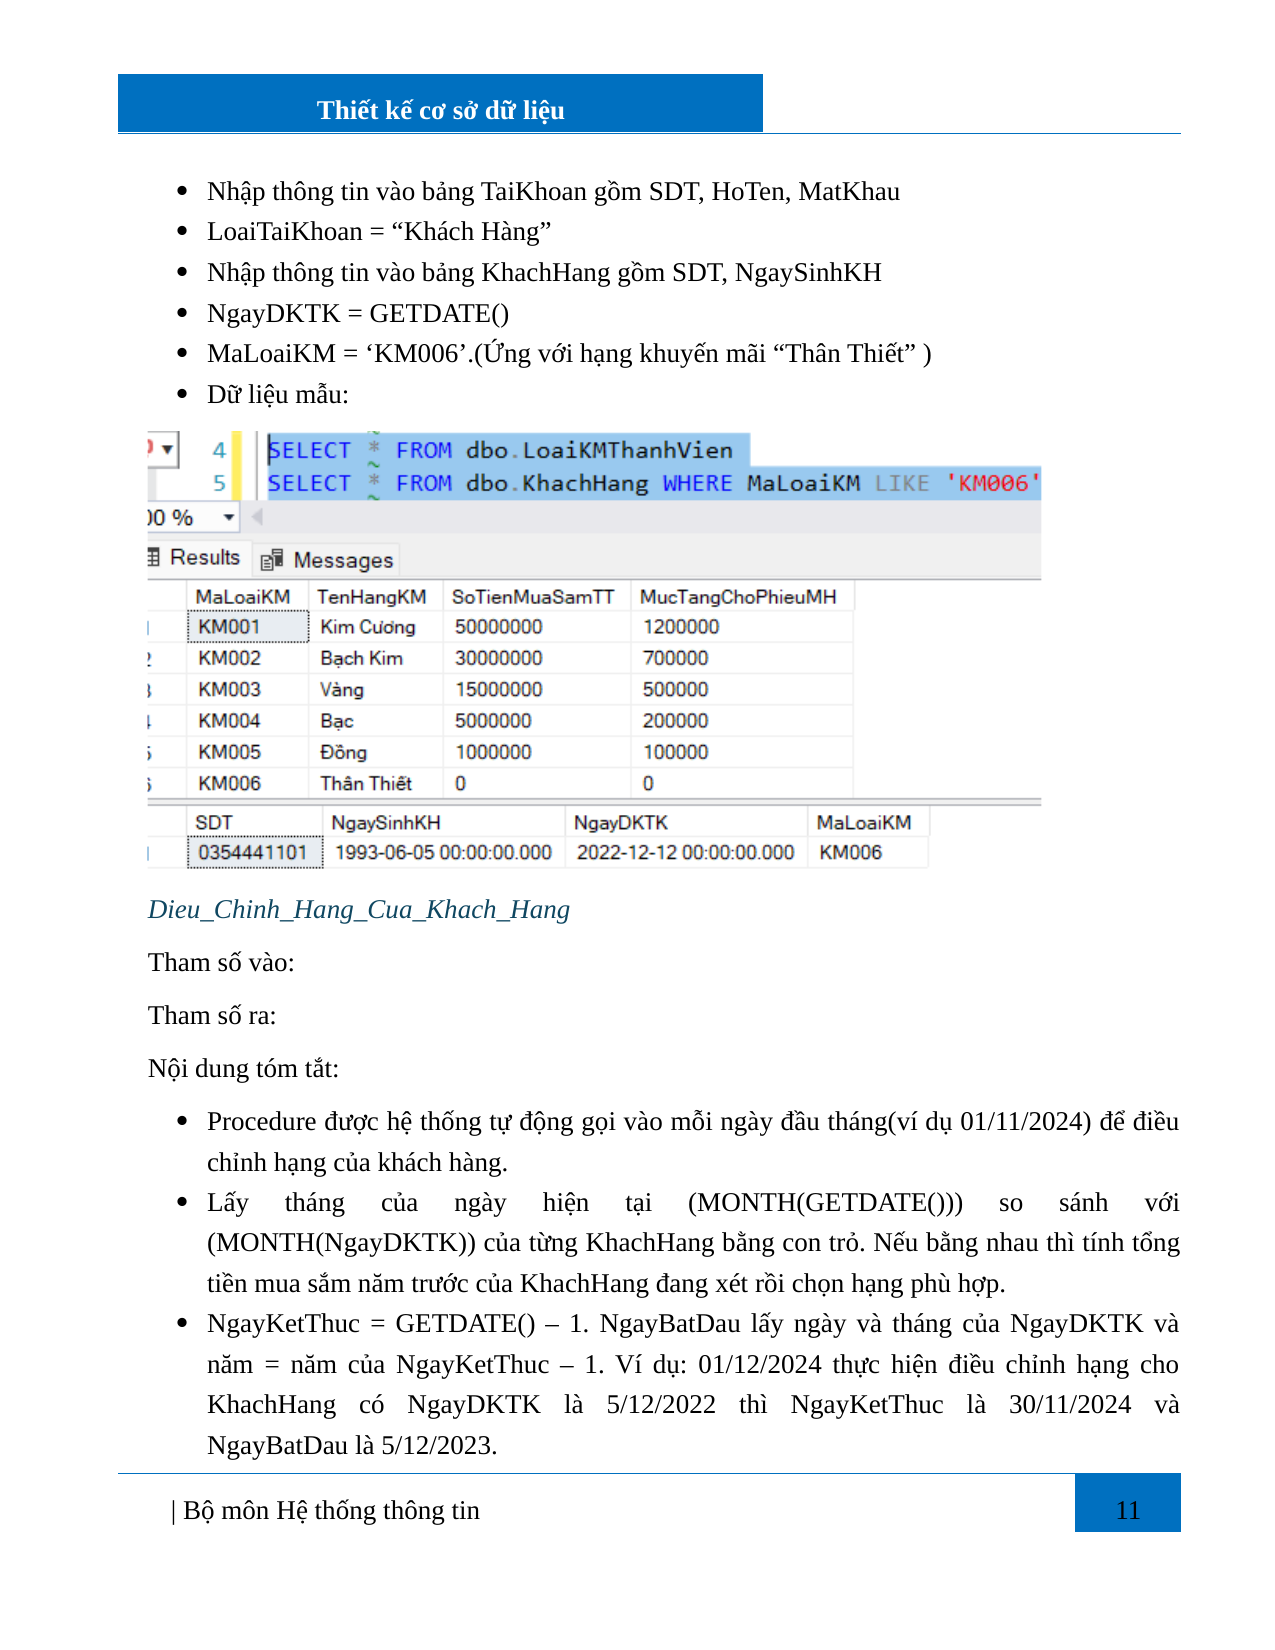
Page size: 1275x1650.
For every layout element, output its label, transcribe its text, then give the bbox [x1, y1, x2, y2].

list Dữ liệu mẫu: [177, 378, 1181, 409]
list Lấy tháng của ngày hiện tại (MONTH(GETDATE())) so sánh với (MONTH(NgayDKTK)) của từng KhachHang bằng con trỏ. Nếu bằng nhau thì tính tổng tiền mua sắm năm trước của KhachHang đang xét rồi chọn hạng phù hợp. [177, 1186, 1181, 1298]
text Nội dung tóm tắt: [118, 1052, 1181, 1083]
list LoaiTaiKhoan = “Khách Hàng” [177, 215, 1181, 247]
list Procedure được hệ thống tự động gọi vào mỗi ngày đầu tháng(ví dụ 01/11/2024) để điều chỉnh hạng của khách hàng. [177, 1105, 1181, 1177]
list Nhập thông tin vào bảng TaiKhoan gồm SDT, HoTen, MatKhau [177, 175, 1181, 206]
list MaLoaiKM = ‘KM006’.(Ứng với hạng khuyến mãi “Thân Thiết” ) [177, 337, 1181, 368]
text Tham số vào: [118, 946, 1181, 977]
list Nhập thông tin vào bảng KhachHang gồm SDT, NgaySinhKH [177, 256, 1181, 287]
subtitle Dieu_Chinh_Hang_Cua_Khach_Hang [118, 893, 1181, 924]
text Tham số ra: [118, 999, 1181, 1030]
list NgayDKTK = GETDATE() [177, 297, 1181, 328]
picture [147, 431, 1042, 872]
list NgayKetThuc = GETDATE() – 1. NgayBatDau lấy ngày và tháng của NgayDKTK và năm = năm của NgayKetThuc – 1. Ví dụ: 01/12/2024 thực hiện điều chỉnh hạng cho KhachHang có NgayDKTK là 5/12/2022 thì NgayKetThuc là 30/11/2024 và NgayBatDau là 5/12/2023. [177, 1307, 1181, 1460]
